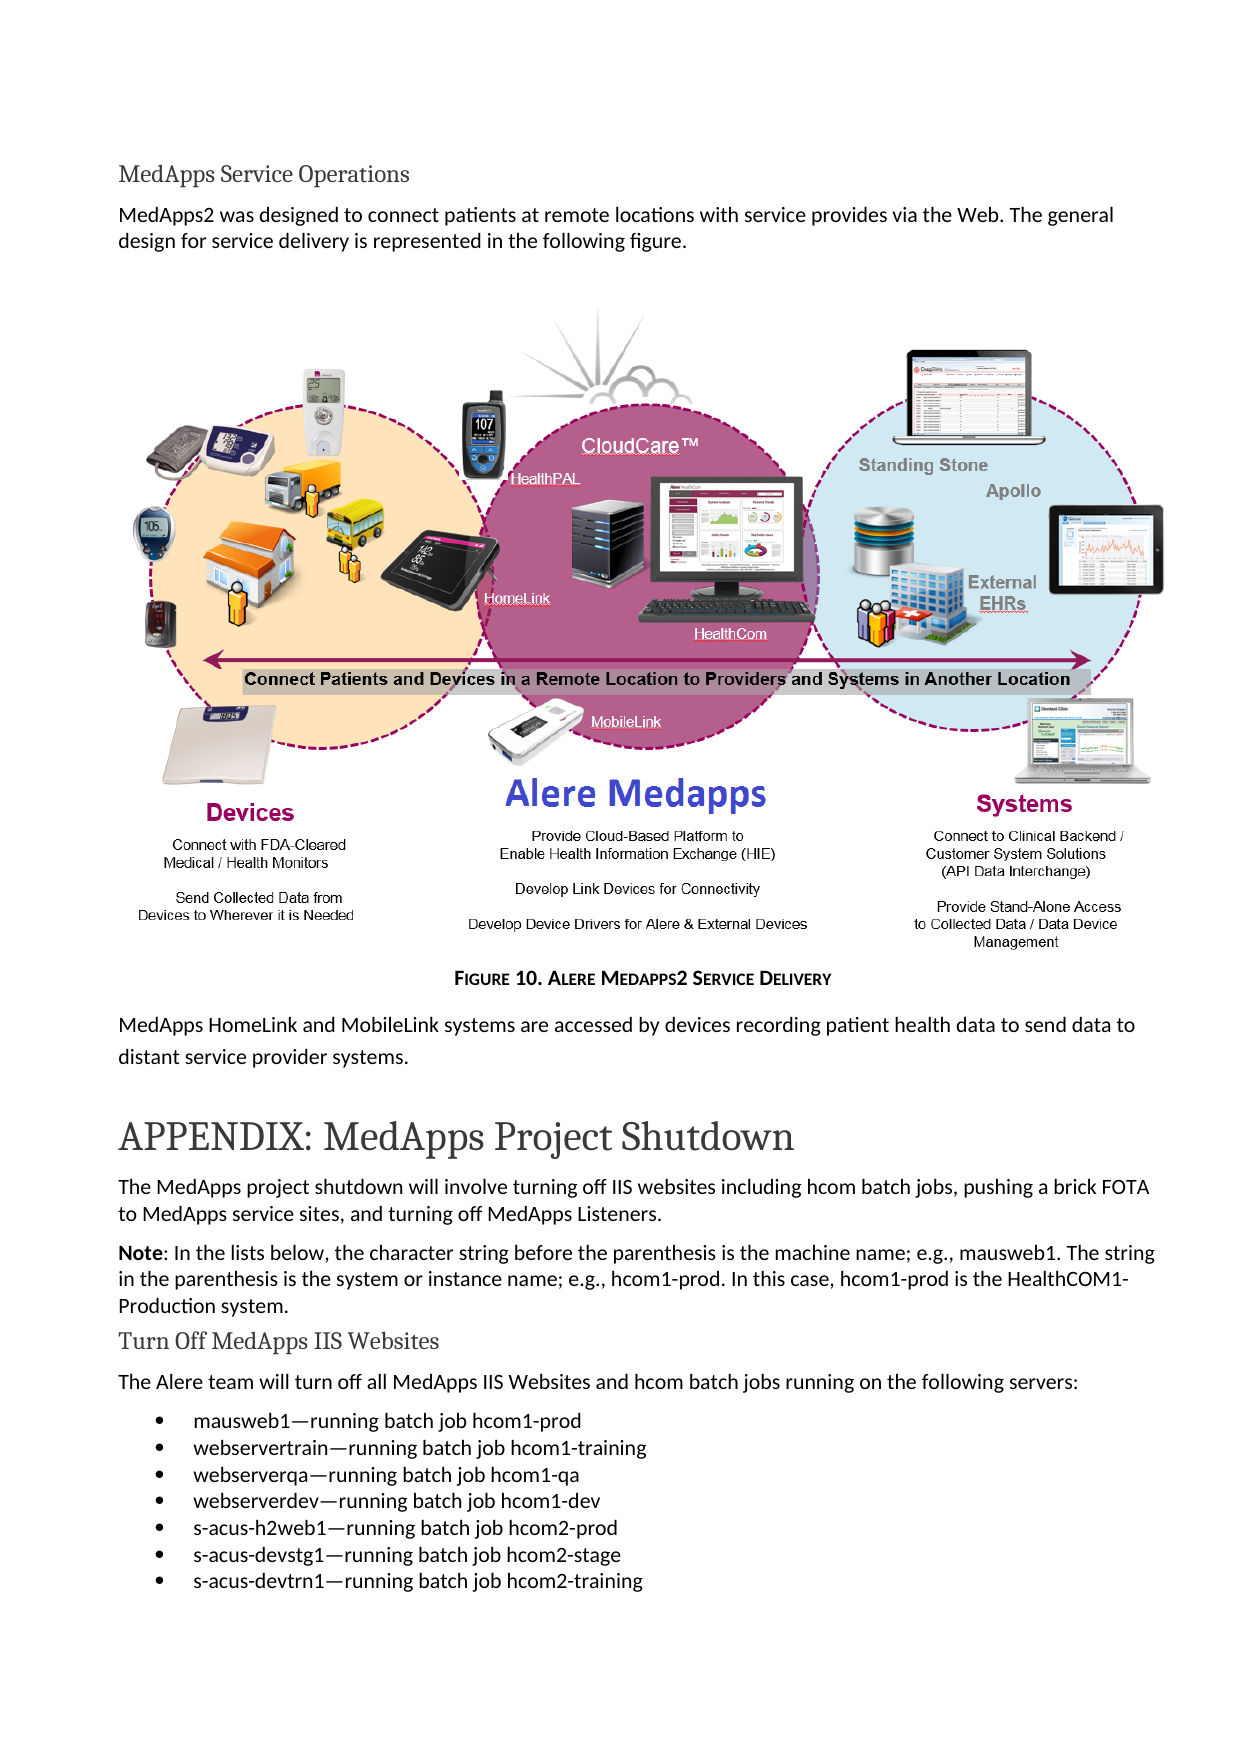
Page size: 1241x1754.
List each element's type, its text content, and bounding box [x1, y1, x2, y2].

list webserverqa—running batch job hcom1-qa [156, 1461, 1167, 1488]
text The Alere team will turn off all MedApps IIS Websites and hcom batch jobs running on the following servers: [118, 1368, 1167, 1395]
subtitle APPENDIX: MedApps Project Shutdown [118, 1113, 1167, 1161]
picture [118, 308, 1167, 964]
subtitle Turn Off MedApps IIS Websites [118, 1327, 1167, 1356]
list s-acus-h2web1—running batch job hcom2-prod [156, 1514, 1167, 1541]
text Note: In the lists below, the character string before the parenthesis is the machine name; e.g., mausweb1. The string in the parenthesis is the system or instance name; e.g., hcom1-prod. In this case, hcom1-prod is the HealthCOM1-Production system. [118, 1239, 1167, 1319]
list s-acus-devstg1—running batch job hcom2-stage [156, 1541, 1167, 1568]
list mausweb1—running batch job hcom1-prod [156, 1408, 1167, 1434]
text MedApps HomeLink and MobileLink systems are accessed by devices recording patient health data to send data to distant service provider systems. [118, 1011, 1167, 1070]
subtitle MedApps Service Operations [118, 159, 1167, 188]
text Figure 10. Alere Medapps2 Service Delivery [118, 964, 1167, 990]
list s-acus-devtrn1—running batch job hcom2-training [156, 1568, 1167, 1594]
list webservertrain—running batch job hcom1-training [156, 1434, 1167, 1461]
text The MedApps project shutdown will involve turning off IIS websites including hcom batch jobs, pushing a brick FOTA to MedApps service sites, and turning off MedApps Listeners. [118, 1173, 1167, 1226]
list webserverdev—running batch job hcom1-dev [156, 1488, 1167, 1514]
text MedApps2 was designed to connect patients at remote locations with service provides via the Web. The general design for service delivery is represented in the following figure. [118, 201, 1167, 254]
